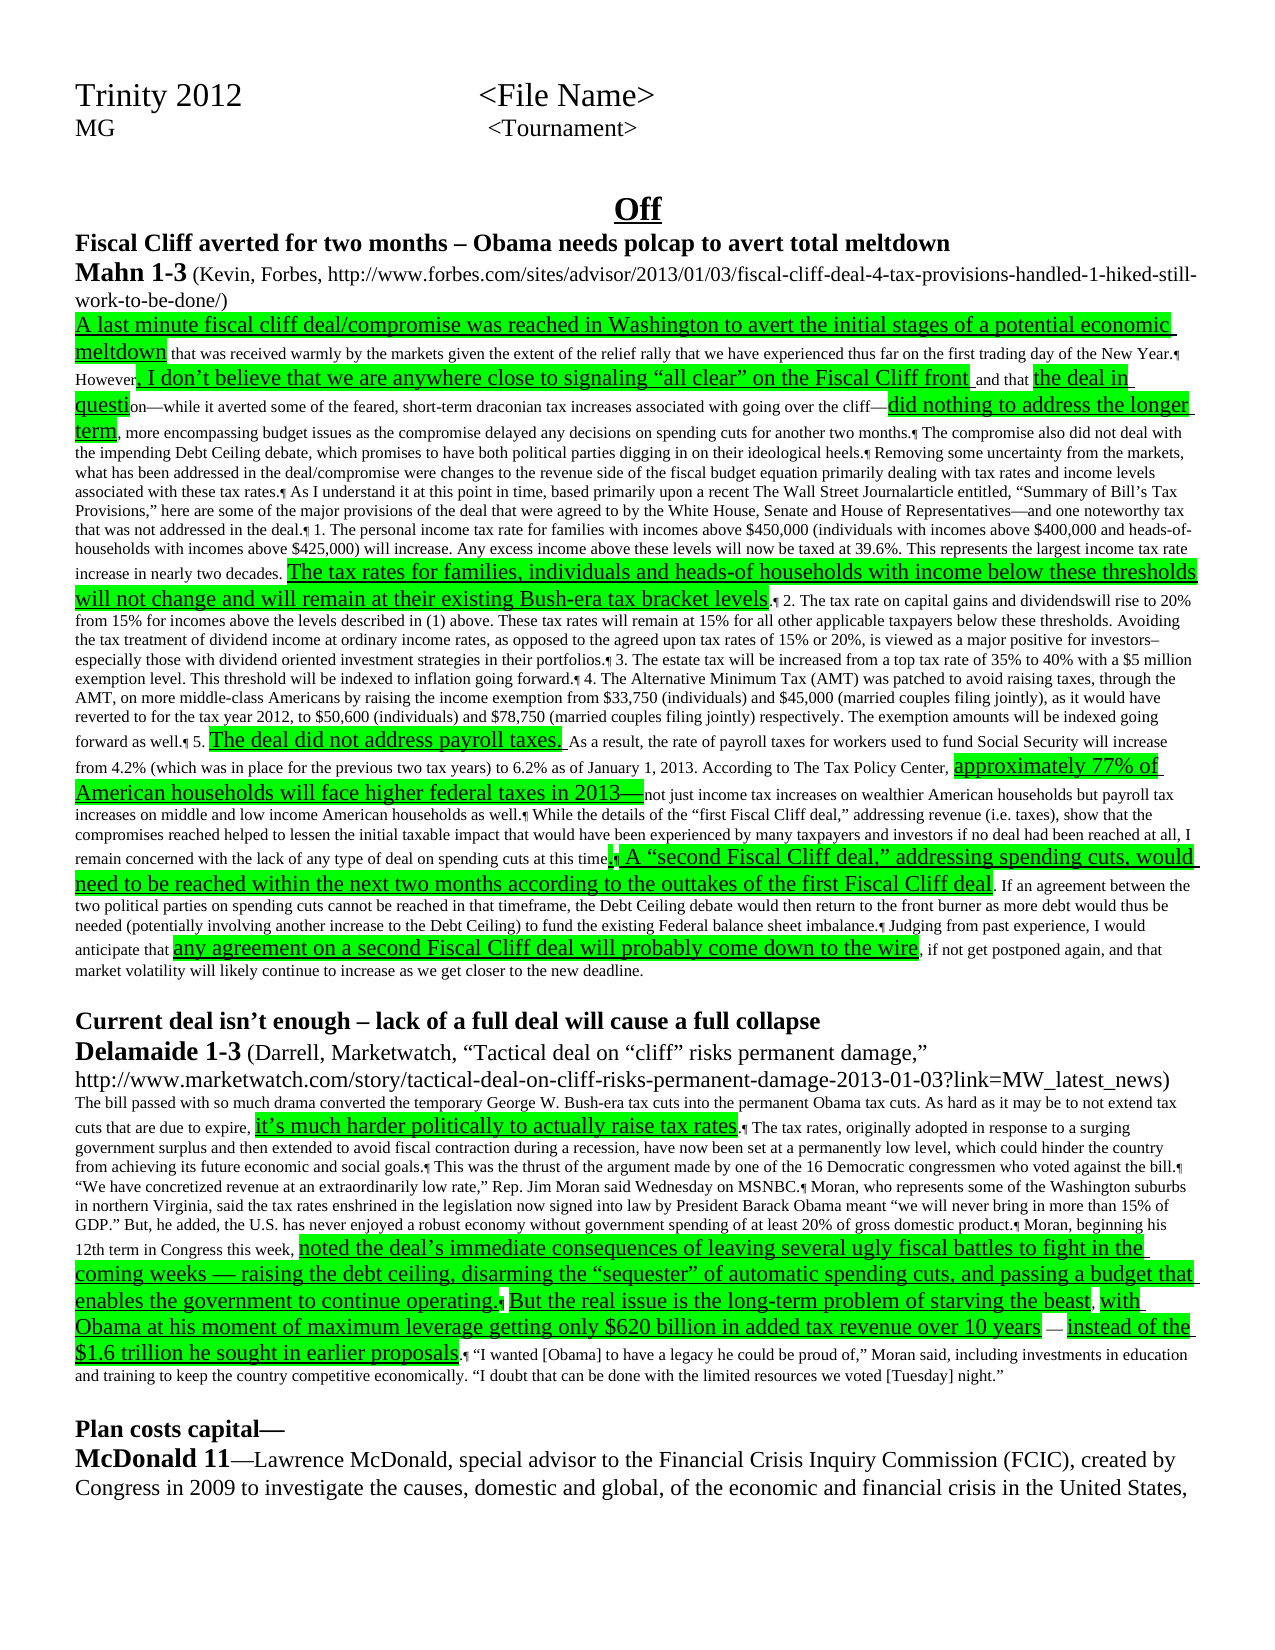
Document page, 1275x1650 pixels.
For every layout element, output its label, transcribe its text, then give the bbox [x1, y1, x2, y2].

text Fiscal Cliff averted for two months – Obama needs polcap to avert total meltdown [75, 228, 1200, 256]
text The bill passed with so much drama converted the temporary George W. Bush-era tax cuts into the permanent Obama tax cuts. As hard as it may be to not extend tax cuts that are due to expire, it’s much harder politically to actually raise tax rates.¶ The tax rates, originally adopted in response to a surging government surplus and then extended to avoid fiscal contraction during a recession, have now been set at a permanently low level, which could hinder the country from achieving its future economic and social goals.¶ This was the thrust of the argument made by one of the 16 Democratic congressmen who voted against the bill.¶ “We have concretized revenue at an extraordinarily low rate,” Rep. Jim Moran said Wednesday on MSNBC.¶ Moran, who represents some of the Washington suburbs in northern Virginia, said the tax rates enshrined in the legislation now signed into law by President Barack Obama meant “we will never bring in more than 15% of GDP.” But, he added, the U.S. has never enjoyed a robust economy without government spending of at least 20% of gross domestic product.¶ Moran, beginning his 12th term in Congress this week, noted the deal’s immediate consequences of leaving several ugly fiscal battles to fight in the coming weeks — raising the debt ceiling, disarming the “sequester” of automatic spending cuts, and passing a budget that enables the government to continue operating.¶ But the real issue is the long-term problem of starving the beast, with Obama at his moment of maximum leverage getting only $620 billion in added tax revenue over 10 years — instead of the $1.6 trillion he sought in earlier proposals.¶ “I wanted [Obama] to have a legacy he could be proud of,” Moran said, including investments in education and training to keep the country competitive economically. “I doubt that can be done with the limited resources we voted [Tuesday] night.” [75, 1284, 1200, 1385]
text A last minute fiscal cliff deal/compromise was reached in Washington to avert the initial stages of a potential economic meltdown that was received warmly by the markets given the extent of the relief rally that we have experienced thus far on the first trading day of the New Year.¶ However, I don’t believe that we are anywhere close to signaling “all clear” on the Fiscal Cliff front and that the deal in question—while it averted some of the feared, short-term draconian tax increases associated with going over the cliff—did nothing to address the longer term, more encompassing budget issues as the compromise delayed any decisions on spending cuts for another two months.¶ The compromise also did not deal with the impending Debt Ceiling debate, which promises to have both political parties digging in on their ideological heels.¶ Removing some uncertainty from the markets, what has been addressed in the deal/compromise were changes to the revenue side of the fiscal budget equation primarily dealing with tax rates and income levels associated with these tax rates.¶ As I understand it at this point in time, based primarily upon a recent The Wall Street Journalarticle entitled, “Summary of Bill’s Tax Provisions,” here are some of the major provisions of the deal that were agreed to by the White House, Senate and House of Representatives—and one noteworthy tax that was not addressed in the deal.¶ 1. The personal income tax rate for families with incomes above $450,000 (individuals with incomes above $400,000 and heads-of-households with incomes above $425,000) will increase. Any excess income above these levels will now be taxed at 39.6%. This represents the largest income tax rate increase in nearly two decades. The tax rates for families, individuals and heads-of households with income below these thresholds will not change and will remain at their existing Bush-era tax bracket levels.¶ 2. The tax rate on capital gains and dividendswill rise to 20% from 15% for incomes above the levels described in (1) above. These tax rates will remain at 15% for all other applicable taxpayers below these thresholds. Avoiding the tax treatment of dividend income at ordinary income rates, as opposed to the agreed upon tax rates of 15% or 20%, is viewed as a major positive for investors–especially those with dividend oriented investment strategies in their portfolios.¶ 3. The estate tax will be increased from a top tax rate of 35% to 40% with a $5 million exemption level. This threshold will be indexed to inflation going forward.¶ 4. The Alternative Minimum Tax (AMT) was patched to avoid raising taxes, through the AMT, on more middle-class Americans by raising the income exemption from $33,750 (individuals) and $45,000 (married couples filing jointly), as it would have reverted to for the tax year 2012, to $50,600 (individuals) and $78,750 (married couples filing jointly) respectively. The exemption amounts will be indexed going forward as well.¶ 5. The deal did not address payroll taxes. As a result, the rate of payroll taxes for workers used to fund Social Security will increase from 4.2% (which was in place for the previous two tax years) to 6.2% as of January 1, 2013. According to The Tax Policy Center, approximately 77% of American households will face higher federal taxes in 2013—not just income tax increases on wealthier American households but payroll tax increases on middle and low income American households as well.¶ While the details of the “first Fiscal Cliff deal,” addressing revenue (i.e. taxes), show that the compromises reached helped to lessen the initial taxable impact that would have been experienced by many taxpayers and investors if no deal had been reached at all, I remain concerned with the lack of any type of deal on spending cuts at this time.¶ A “second Fiscal Cliff deal,” addressing spending cuts, would need to be reached within the next two months according to the outtakes of the first Fiscal Cliff deal. If an agreement between the two political parties on spending cuts cannot be reached in that timeframe, the Debt Ceiling debate would then return to the front burner as more debt would thus be needed (potentially involving another increase to the Debt Ceiling) to fund the existing Federal balance sheet imbalance.¶ Judging from past experience, I would anticipate that any agreement on a second Fiscal Cliff deal will probably come down to the wire, if not get postponed again, and that market volatility will likely continue to increase as we get closer to the new deadline. [75, 312, 1200, 870]
text The bill passed with so much drama converted the temporary George W. Bush-era tax cuts into the permanent Obama tax cuts. As hard as it may be to not extend tax cuts that are due to expire, it’s much harder politically to actually raise tax rates.¶ The tax rates, originally adopted in response to a surging government surplus and then extended to avoid fiscal contraction during a recession, have now been set at a permanently low level, which could hinder the country from achieving its future economic and social goals.¶ This was the thrust of the argument made by one of the 16 Democratic congressmen who voted against the bill.¶ “We have concretized revenue at an extraordinarily low rate,” Rep. Jim Moran said Wednesday on MSNBC.¶ Moran, who represents some of the Washington suburbs in northern Virginia, said the tax rates enshrined in the legislation now signed into law by President Barack Obama meant “we will never bring in more than 15% of GDP.” But, he added, the U.S. has never enjoyed a robust economy without government spending of at least 20% of gross domestic product.¶ Moran, beginning his 12th term in Congress this week, noted the deal’s immediate consequences of leaving several ugly fiscal battles to fight in the coming weeks — raising the debt ceiling, disarming the “sequester” of automatic spending cuts, and passing a budget that enables the government to continue operating.¶ But the real issue is the long-term problem of starving the beast, with Obama at his moment of maximum leverage getting only $620 billion in added tax revenue over 10 years — instead of the $1.6 trillion he sought in earlier proposals.¶ “I wanted [Obama] to have a legacy he could be proud of,” Moran said, including investments in education and training to keep the country competitive economically. “I doubt that can be done with the limited resources we voted [Tuesday] night.” [75, 1093, 1200, 1283]
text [75, 1442, 1200, 1500]
subtitle Off [75, 189, 1200, 228]
text Current deal isn’t enough – lack of a full deal will cause a full collapse [75, 1006, 1200, 1035]
text Mahn 1-3 (Kevin, Forbes, http://www.forbes.com/sites/advisor/2013/01/03/fiscal-cliff-deal-4-tax-provisions-handled-1-hiked-still-work-to-be-done/) [75, 256, 1200, 312]
text Delamaide 1-3 (Darrell, Marketwatch, “Tactical deal on “cliff” risks permanent damage,” http://www.marketwatch.com/story/tactical-deal-on-cliff-risks-permanent-damage-2013-01-03?link=MW_latest_news) [75, 1035, 1200, 1093]
text Plan costs capital— [75, 1414, 1200, 1442]
